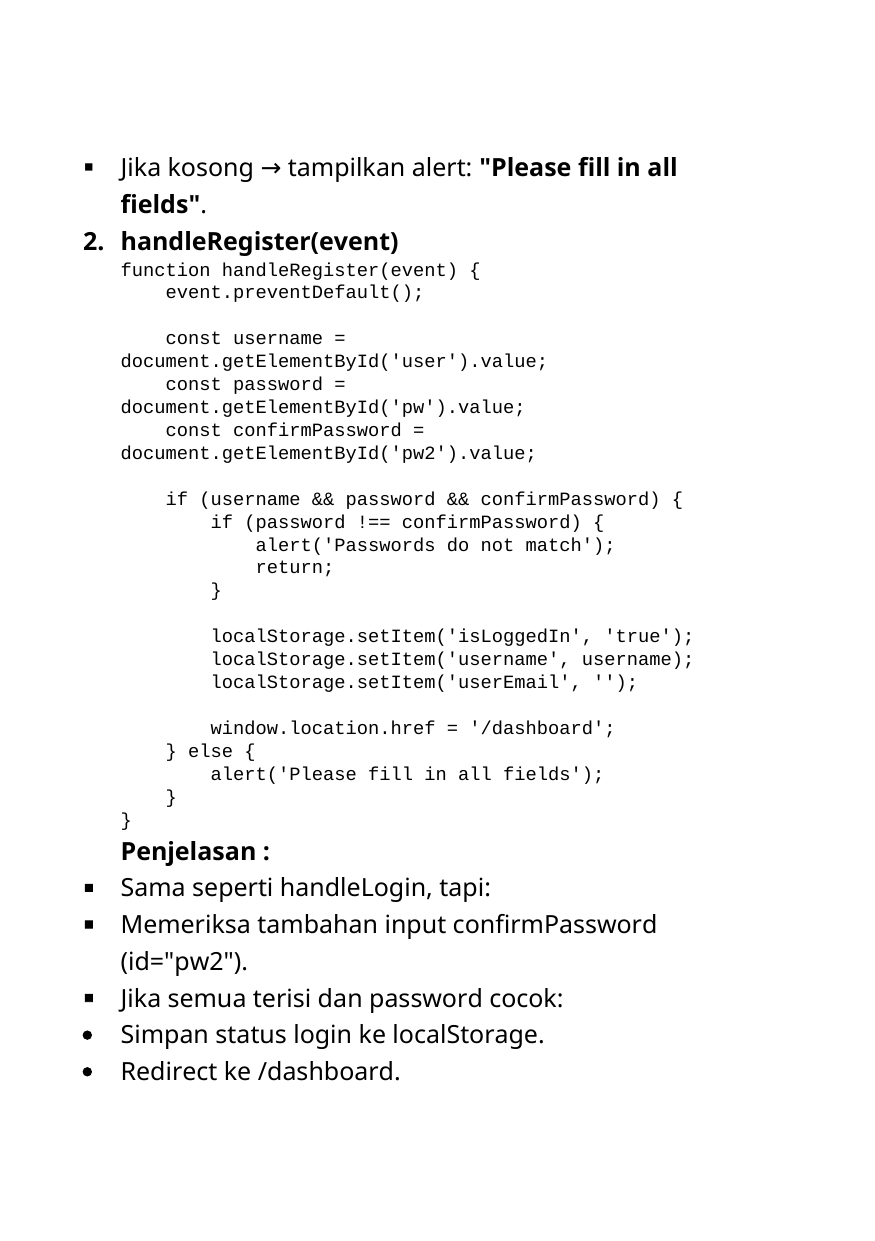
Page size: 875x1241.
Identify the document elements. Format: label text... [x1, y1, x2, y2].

list Penjelasan : [120, 833, 724, 867]
list window.location.href = '/dashboard'; [120, 719, 724, 740]
list } [120, 787, 724, 809]
list Sama seperti handleLogin, tapi: [83, 870, 724, 904]
list if (username && password && confirmPassword) { [120, 489, 724, 511]
list return; [120, 558, 724, 579]
list alert('Please fill in all fields'); [120, 764, 724, 786]
list Jika semua terisi dan password cocok: [83, 980, 724, 1014]
list Memeriksa tambahan input confirmPassword (id="pw2"). [83, 907, 724, 978]
list alert('Passwords do not match'); [120, 535, 724, 557]
list const confirmPassword = document.getElementById('pw2').value; [120, 421, 724, 465]
list event.preventDefault(); [120, 283, 724, 304]
list } [120, 581, 724, 602]
list Simpan status login ke localStorage. [83, 1017, 724, 1051]
list const password = document.getElementById('pw').value; [120, 375, 724, 419]
list localStorage.setItem('isLoggedIn', 'true'); [120, 627, 724, 648]
list localStorage.setItem('userEmail', ''); [120, 673, 724, 694]
list Redirect ke /dashboard. [83, 1054, 724, 1088]
list } else { [120, 742, 724, 763]
list } [120, 810, 724, 832]
list if (password !== confirmPassword) { [120, 512, 724, 534]
list Jika kosong → tampilkan alert: "Please fill in all fields". [83, 150, 724, 221]
list function handleRegister(event) { [120, 260, 724, 282]
list const username = document.getElementById('user').value; [120, 329, 724, 373]
list localStorage.setItem('username', username); [120, 650, 724, 671]
list handleRegister(event) [83, 223, 724, 258]
